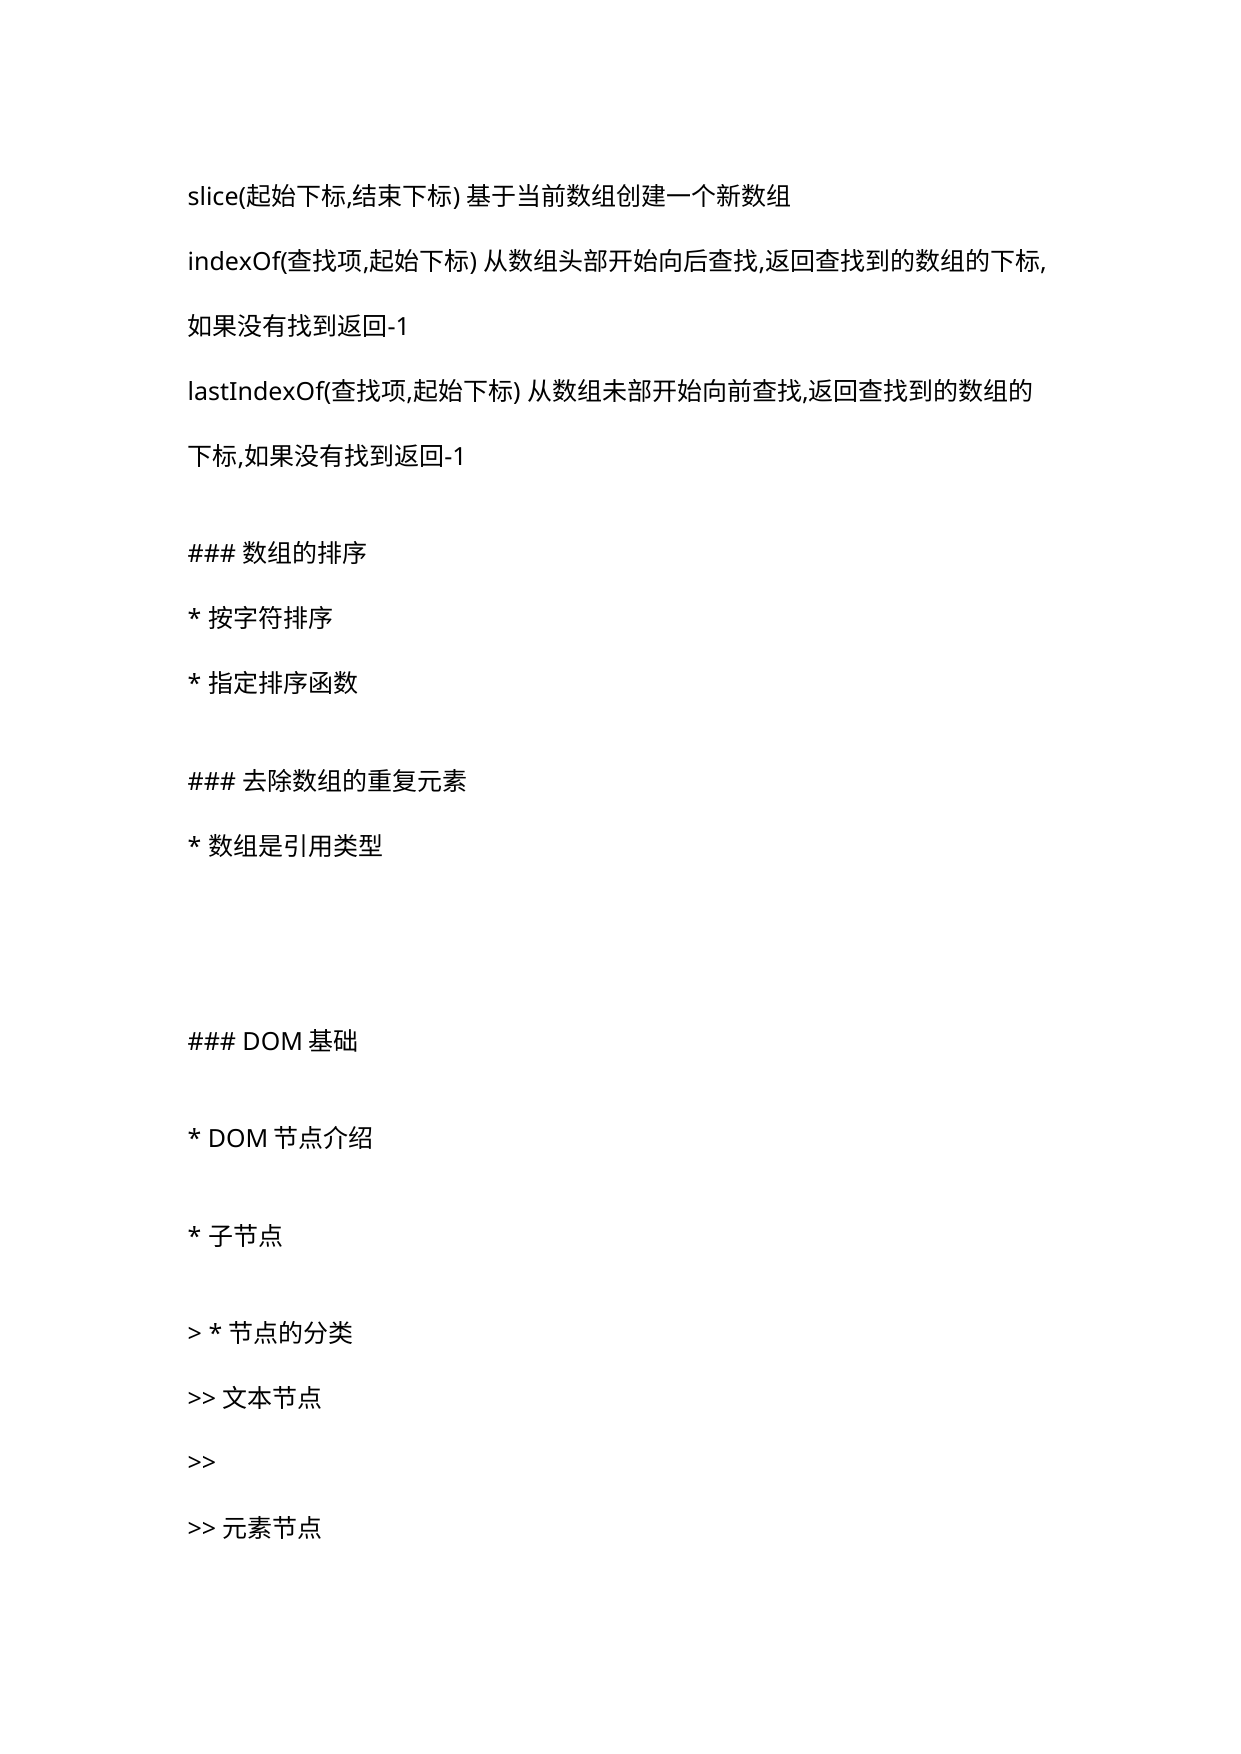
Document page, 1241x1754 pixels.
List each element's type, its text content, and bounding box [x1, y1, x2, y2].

text ### 数组的排序 [187, 519, 1053, 584]
text ### 去除数组的重复元素 [187, 747, 1053, 812]
text * 按字符排序 [187, 584, 1053, 649]
text * 子节点 [187, 1202, 1053, 1267]
text ### DOM基础 [187, 1007, 1053, 1072]
text >> [187, 1429, 1053, 1494]
text * DOM节点介绍 [187, 1104, 1053, 1169]
text lastIndexOf(查找项,起始下标) 从数组未部开始向前查找,返回查找到的数组的下标,如果没有找到返回-1 [187, 357, 1053, 487]
text indexOf(查找项,起始下标) 从数组头部开始向后查找,返回查找到的数组的下标,如果没有找到返回-1 [187, 227, 1053, 357]
text >> 文本节点 [187, 1364, 1053, 1429]
text slice(起始下标,结束下标) 基于当前数组创建一个新数组 [187, 162, 1053, 227]
text * 数组是引用类型 [187, 812, 1053, 877]
text > * 节点的分类 [187, 1299, 1053, 1364]
text * 指定排序函数 [187, 649, 1053, 714]
text >> 元素节点 [187, 1494, 1053, 1559]
